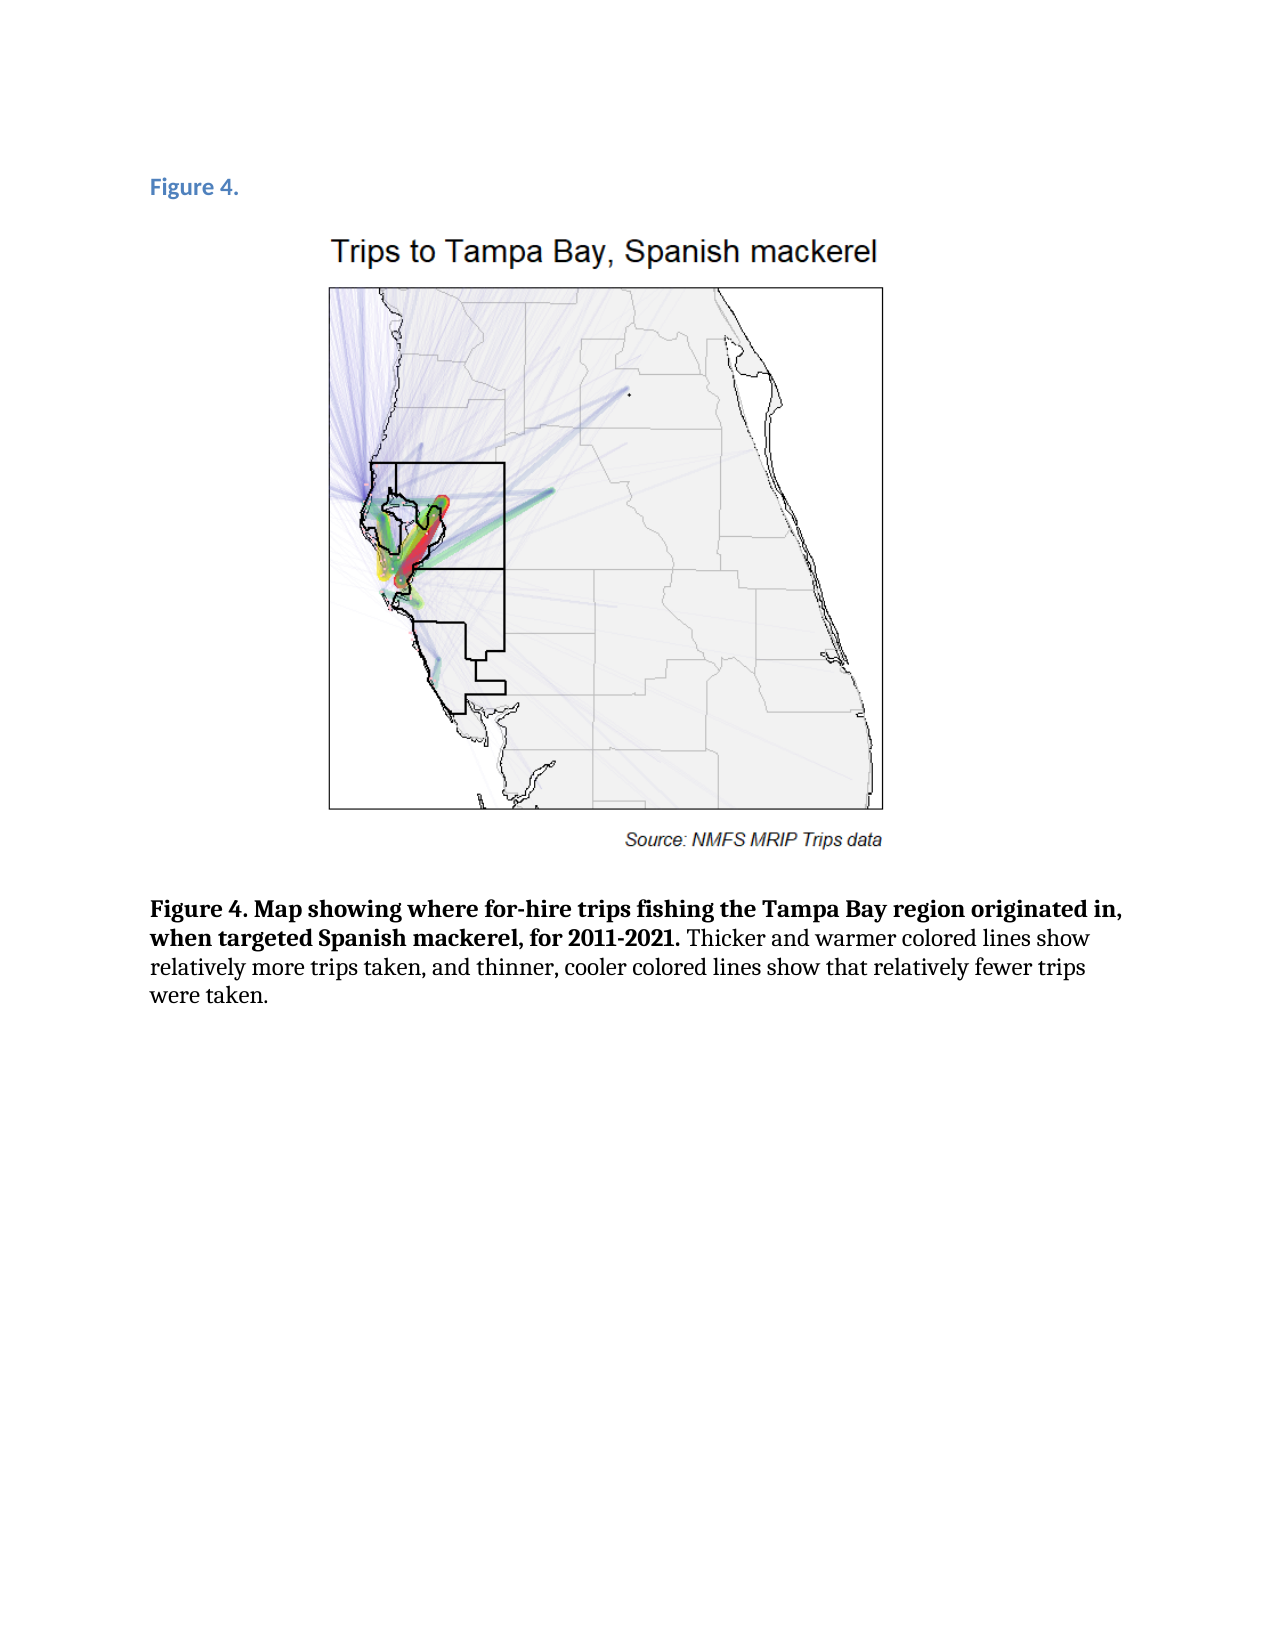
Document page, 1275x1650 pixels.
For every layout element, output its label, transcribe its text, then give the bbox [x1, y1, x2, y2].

text Figure 4. Map showing where for-hire trips fishing the Tampa Bay region originated in, when targeted Spanish mackerel, for 2011-2021. Thicker and warmer colored lines show relatively more trips taken, and thinner, cooler colored lines show that relatively fewer trips were taken. [150, 895, 1125, 1010]
picture [168, 220, 1044, 877]
subtitle Figure 4. [150, 171, 1125, 201]
